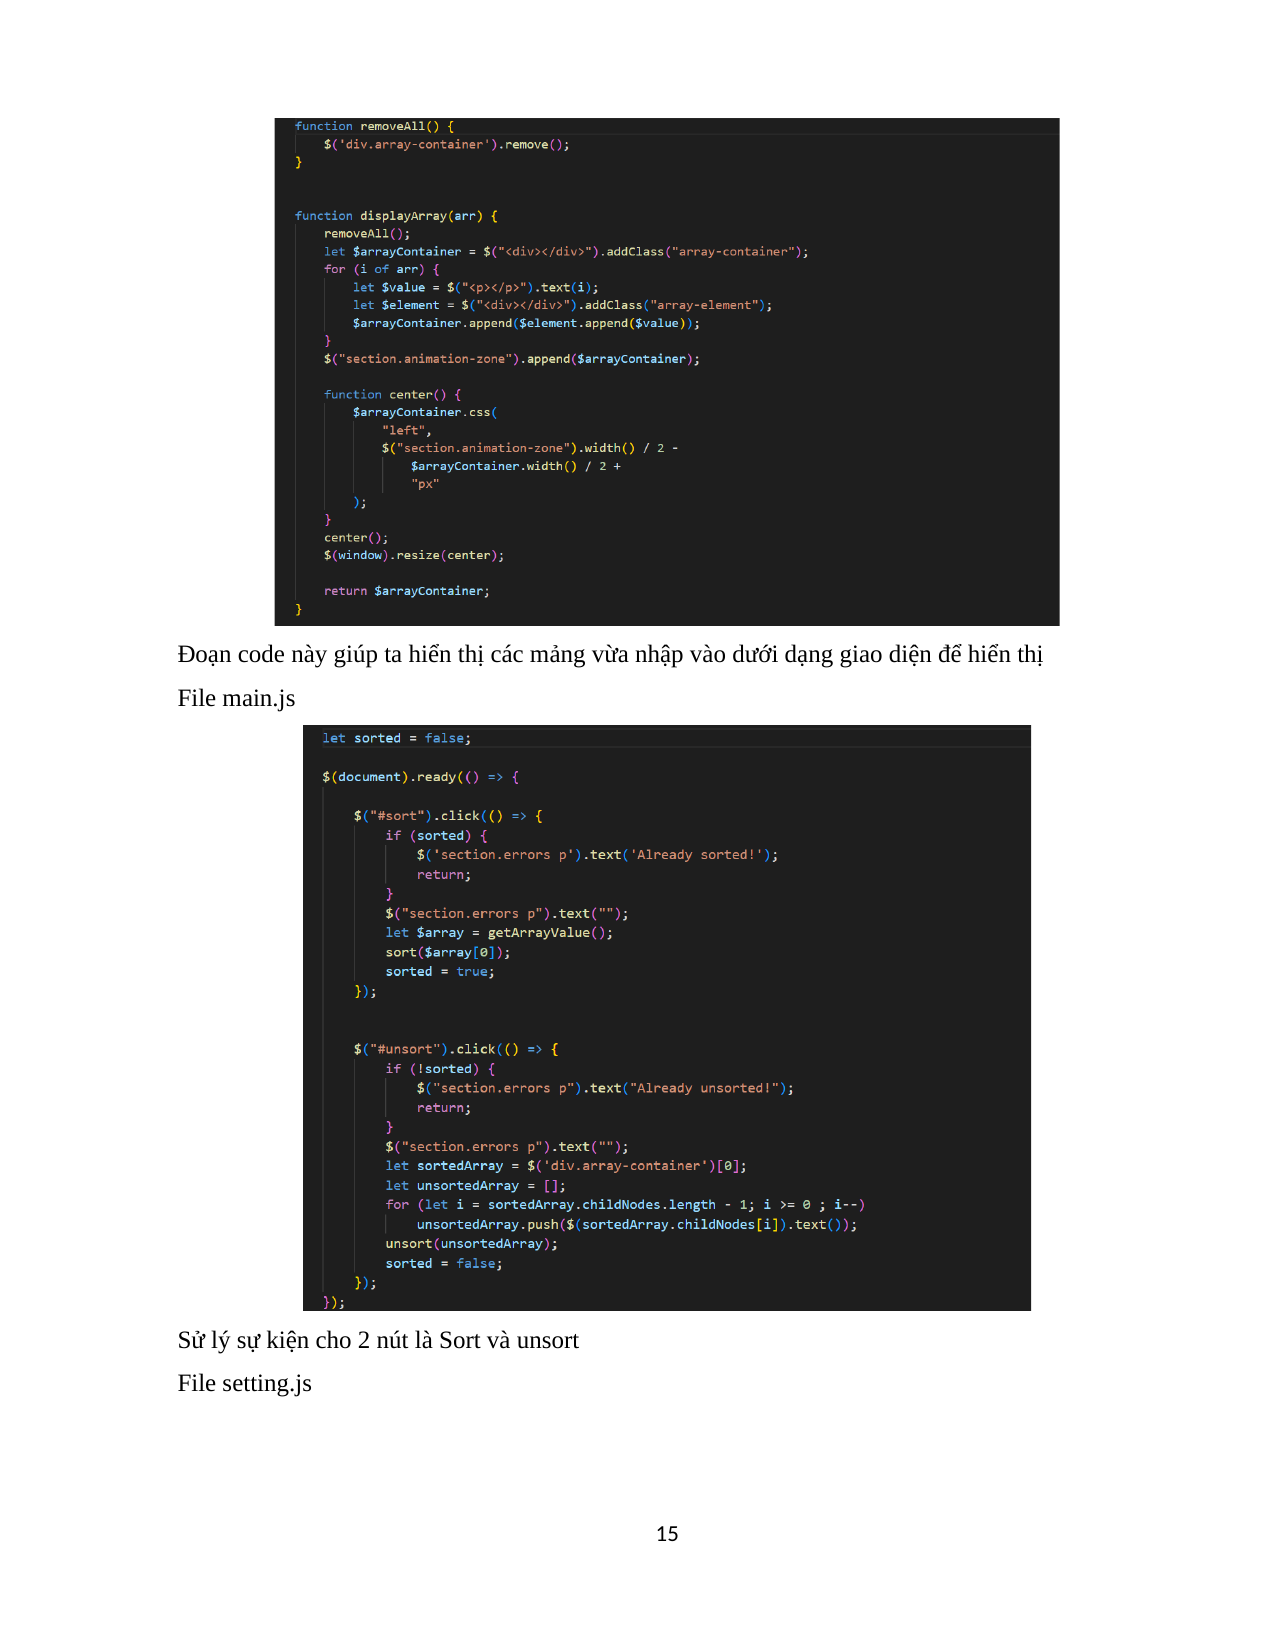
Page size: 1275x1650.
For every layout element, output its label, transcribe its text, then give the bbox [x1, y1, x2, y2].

text Đoạn code này giúp ta hiển thị các mảng vừa nhập vào dưới dạng giao diện để hiển thị [177, 639, 1157, 668]
text File setting.js [177, 1368, 1157, 1397]
picture [274, 118, 1060, 626]
text Sử lý sự kiện cho 2 nút là Sort và unsort [177, 1325, 1157, 1353]
text File main.js [177, 683, 1157, 711]
picture [303, 725, 1032, 1311]
